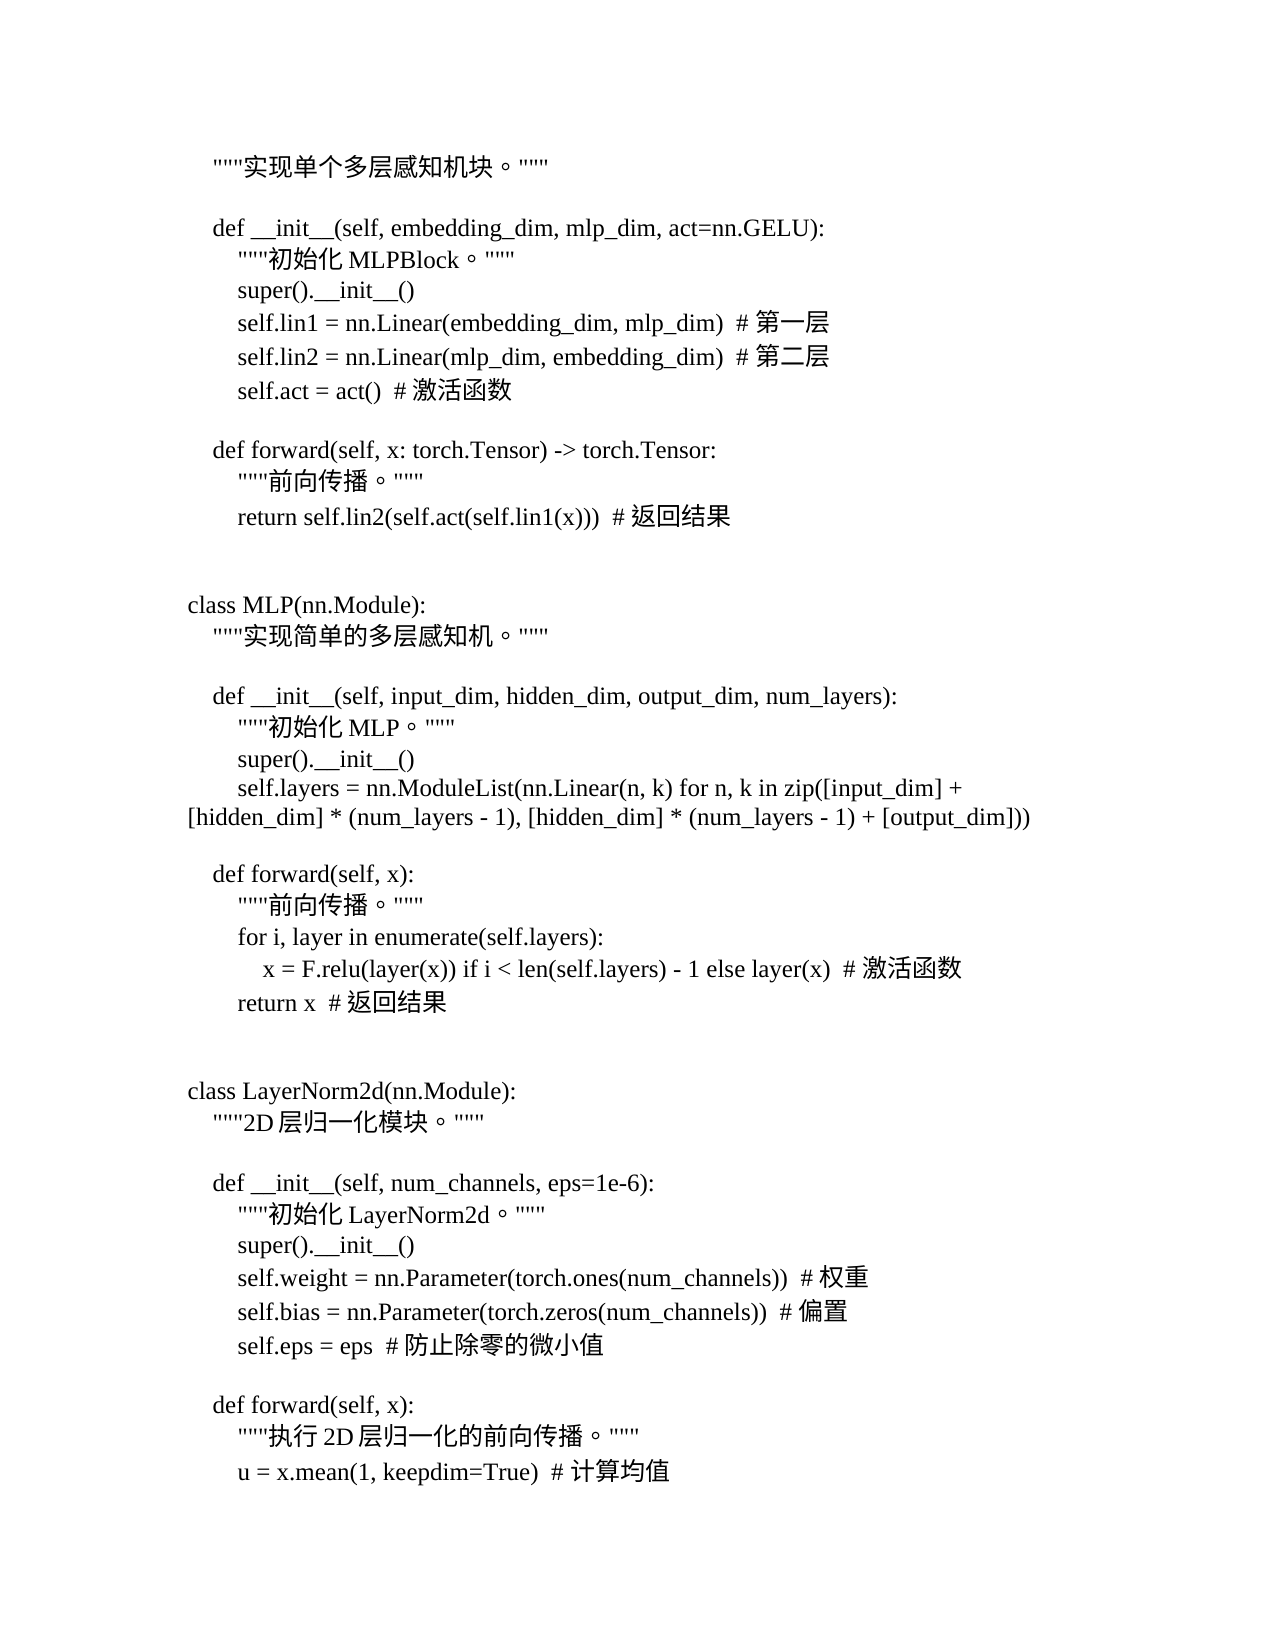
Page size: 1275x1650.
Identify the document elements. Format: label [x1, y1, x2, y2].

text [187, 150, 1087, 1487]
